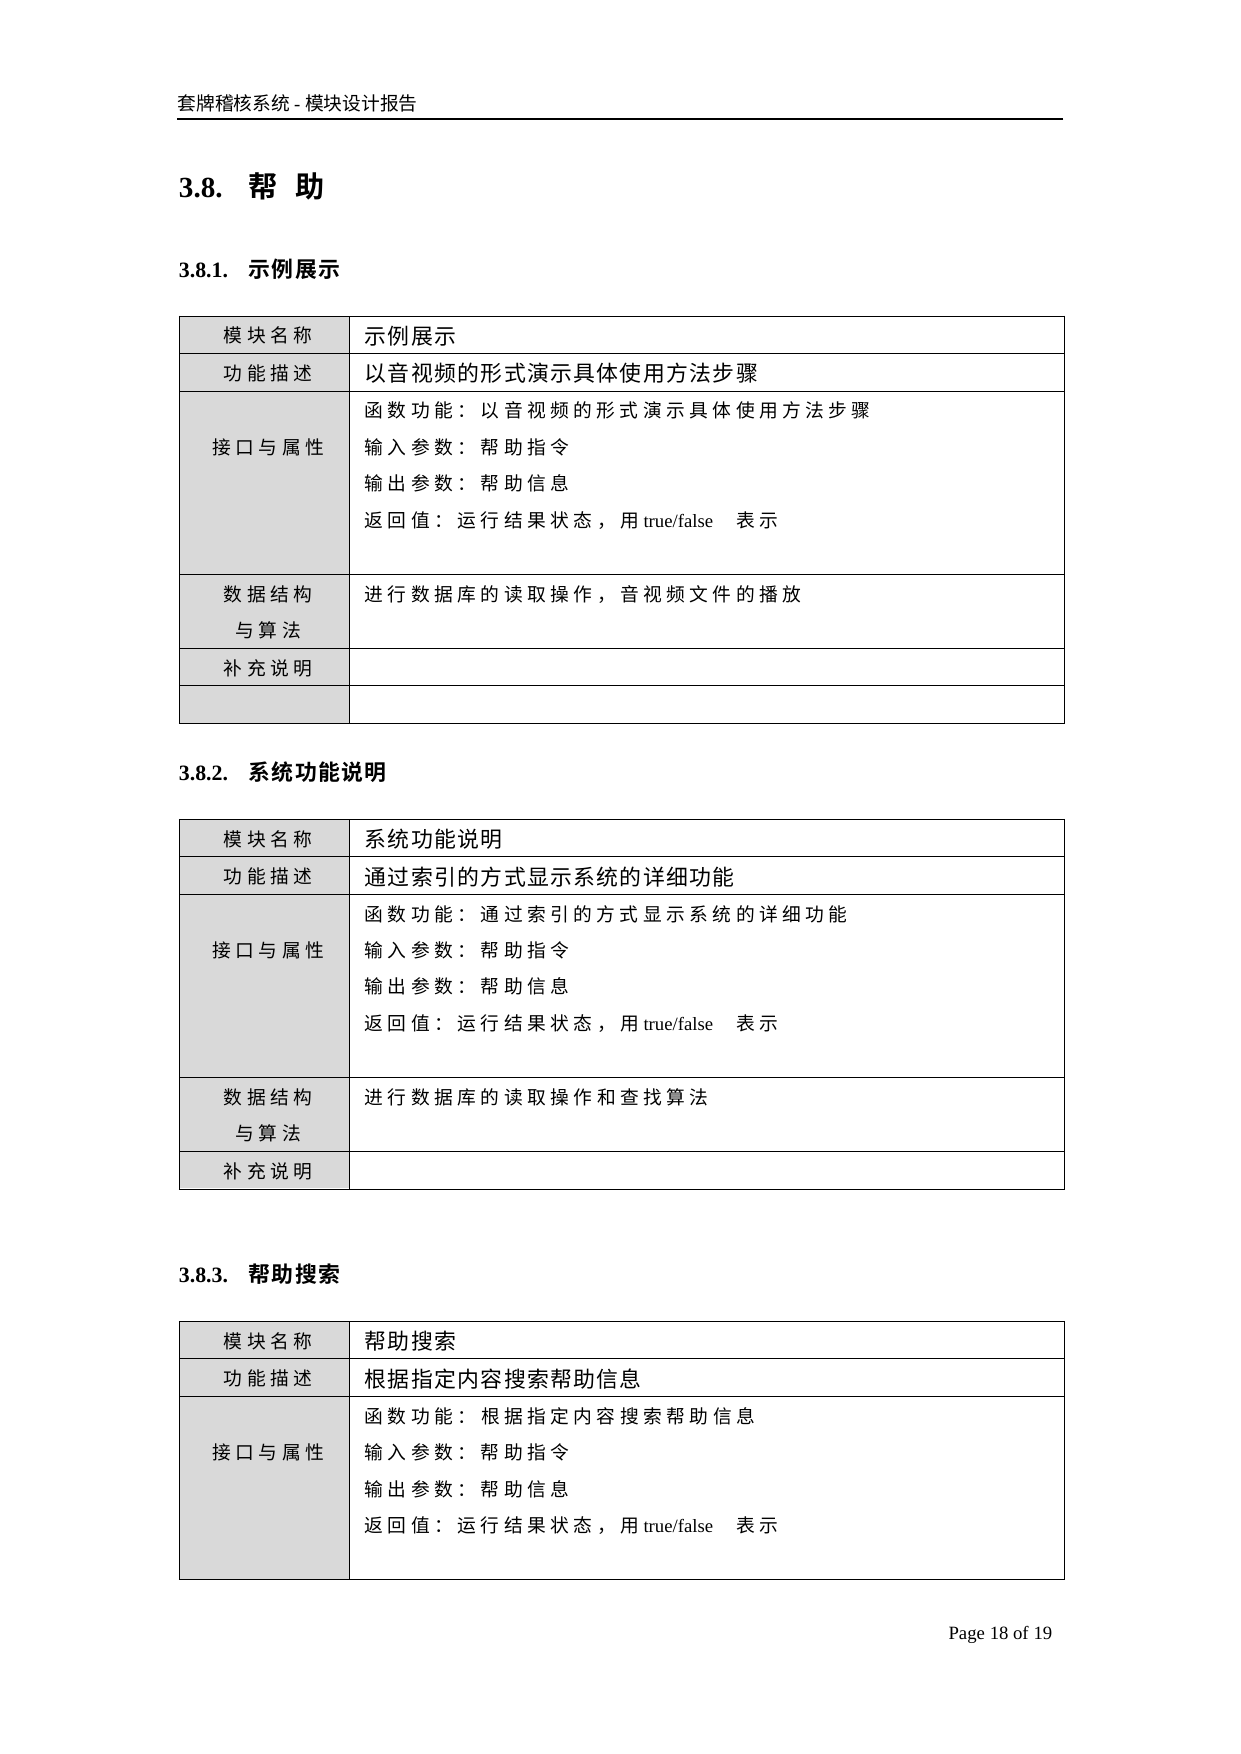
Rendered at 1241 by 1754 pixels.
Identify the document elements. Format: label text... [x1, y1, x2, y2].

table_cell 函数功能：通过索引的方式显示系统的详细功能 输入参数：帮助指令 输出参数：帮助信息 返回值：运行结果状态，用true/false表示 [350, 895, 1064, 1077]
table_cell 根据指定内容搜索帮助信息 [350, 1359, 1064, 1396]
table_cell 接口与属性 [180, 1397, 349, 1579]
table_cell 功能描述 [180, 857, 349, 894]
table_cell 功能描述 [180, 1359, 349, 1396]
subtitle 3.8.2. 系统功能说明 [179, 753, 1061, 789]
table_cell 数据结构 与算法 [180, 1078, 349, 1151]
table_cell [350, 686, 1064, 723]
table_cell 进行数据库的读取操作和查找算法 [350, 1078, 1064, 1151]
table_cell [350, 649, 1064, 685]
table_cell 函数功能：根据指定内容搜索帮助信息 输入参数：帮助指令 输出参数：帮助信息 返回值：运行结果状态，用true/false表示 [350, 1397, 1064, 1579]
table_cell 补充说明 [180, 1152, 349, 1188]
subtitle 3.8.3. 帮助搜索 [179, 1255, 1061, 1292]
table_cell 补充说明 [180, 649, 349, 685]
table_cell 进行数据库的读取操作，音视频文件的播放 [350, 575, 1064, 648]
table_cell 接口与属性 [180, 895, 349, 1077]
table_cell 通过索引的方式显示系统的详细功能 [350, 857, 1064, 894]
table_cell 以音视频的形式演示具体使用方法步骤 [350, 354, 1064, 391]
table_header 示例展示 [350, 317, 1064, 353]
subtitle 3.8. 帮助 [179, 148, 1061, 221]
table_cell 函数功能：以音视频的形式演示具体使用方法步骤 输入参数：帮助指令 输出参数：帮助信息 返回值：运行结果状态，用true/false表示 [350, 392, 1064, 574]
table_cell [350, 1152, 1064, 1188]
table_cell [180, 686, 349, 723]
subtitle 3.8.1. 示例展示 [179, 250, 1061, 286]
table_header 模块名称 [180, 820, 349, 856]
table_header 模块名称 [180, 1322, 349, 1358]
table_cell 接口与属性 [180, 392, 349, 574]
table_cell 功能描述 [180, 354, 349, 391]
table_header 系统功能说明 [350, 820, 1064, 856]
table_cell 数据结构 与算法 [180, 575, 349, 648]
table_header 模块名称 [180, 317, 349, 353]
table_header 帮助搜索 [350, 1322, 1064, 1358]
